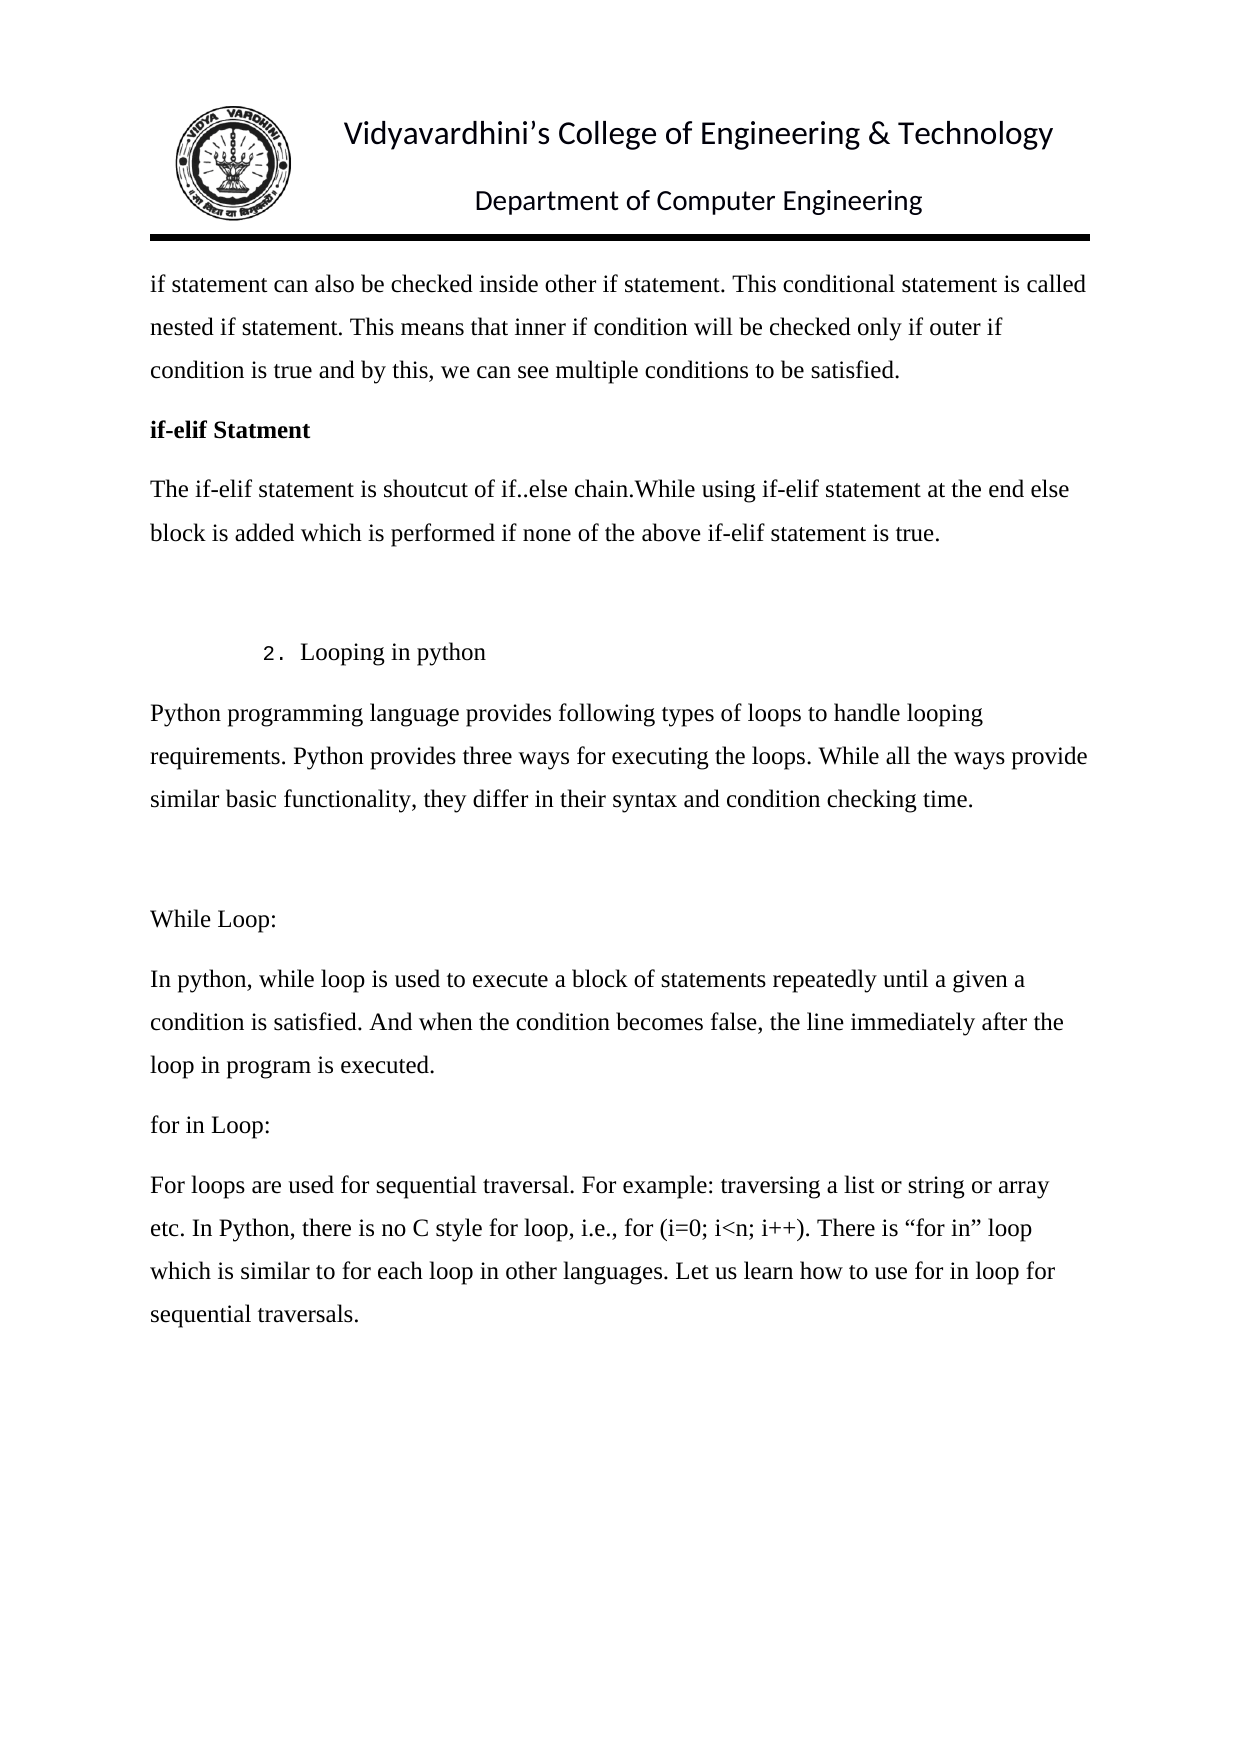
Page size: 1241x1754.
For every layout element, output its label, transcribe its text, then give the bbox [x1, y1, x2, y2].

picture [173, 106, 292, 222]
text for in Loop: [150, 1110, 1090, 1139]
text Python programming language provides following types of loops to handle looping requirements. Python provides three ways for executing the loops. While all the ways provide similar basic functionality, they differ in their syntax and condition checking time. [150, 698, 1090, 813]
text For loops are used for sequential traversal. For example: traversing a list or string or array etc. In Python, there is no C style for loop, i.e., for (i=0; i<n; i++). There is “for in” loop which is similar to for each loop in other languages. Let us learn how to use for in loop for sequential traversals. [150, 1170, 1090, 1328]
text In python, while loop is used to execute a block of statements repeatedly until a given a condition is satisfied. And when the condition becomes false, the line immediately after the loop in program is executed. [150, 964, 1090, 1079]
text The if-elif statement is shoutcut of if..else chain.While using if-elif statement at the end else block is added which is performed if none of the above if-elif statement is true. [150, 474, 1090, 546]
text if-elif Statment [150, 415, 1090, 443]
text if statement can also be checked inside other if statement. This conditional statement is called nested if statement. This means that inner if condition will be checked only if outer if condition is true and by this, we can see multiple conditions to be satisfied. [150, 269, 1090, 384]
list Looping in python [262, 637, 1090, 667]
text While Loop: [150, 904, 1090, 933]
